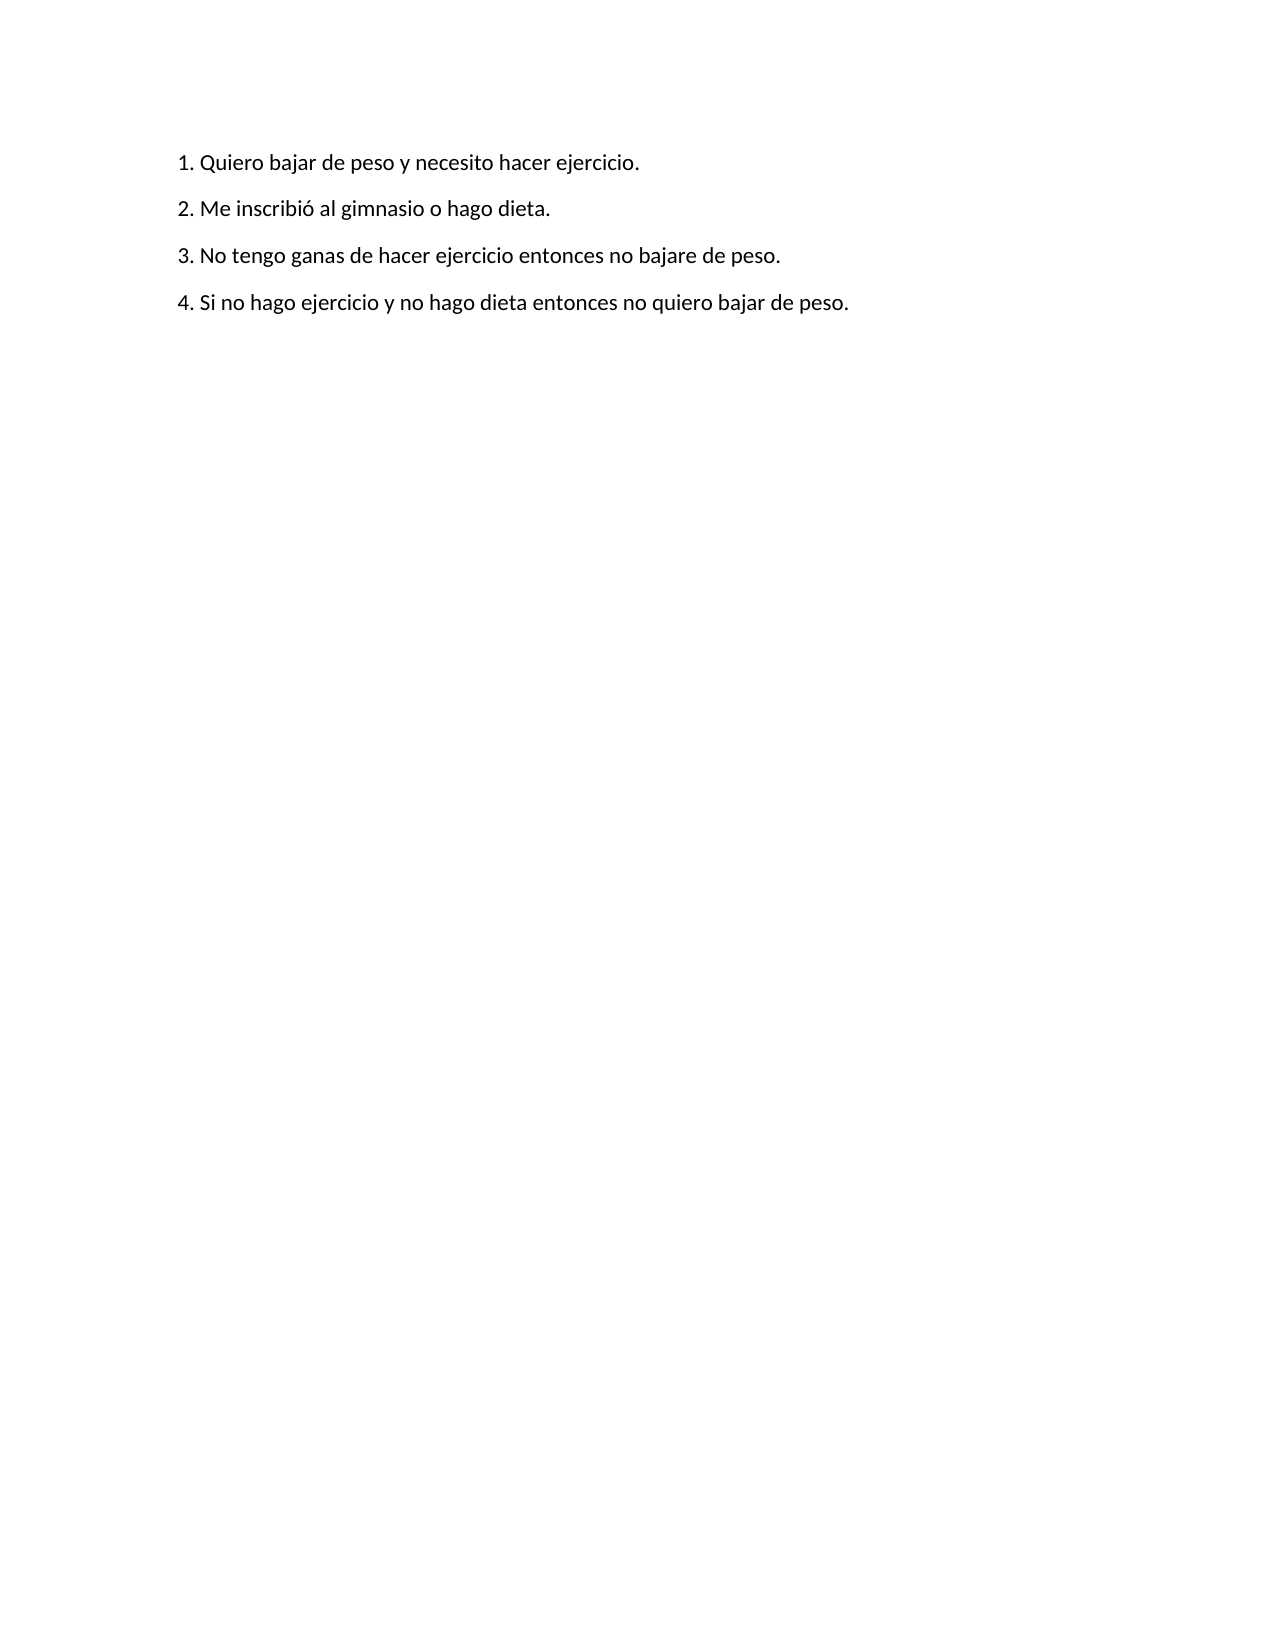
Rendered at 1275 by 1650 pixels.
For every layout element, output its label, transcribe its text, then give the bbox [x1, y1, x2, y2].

text 2. Me inscribió al gimnasio o hago dieta. [177, 194, 1098, 222]
text 3. No tengo ganas de hacer ejercicio entonces no bajare de peso. [177, 241, 1098, 269]
text 1. Quiero bajar de peso y necesito hacer ejercicio. [177, 148, 1098, 176]
text 4. Si no hago ejercicio y no hago dieta entonces no quiero bajar de peso. [177, 288, 1098, 316]
